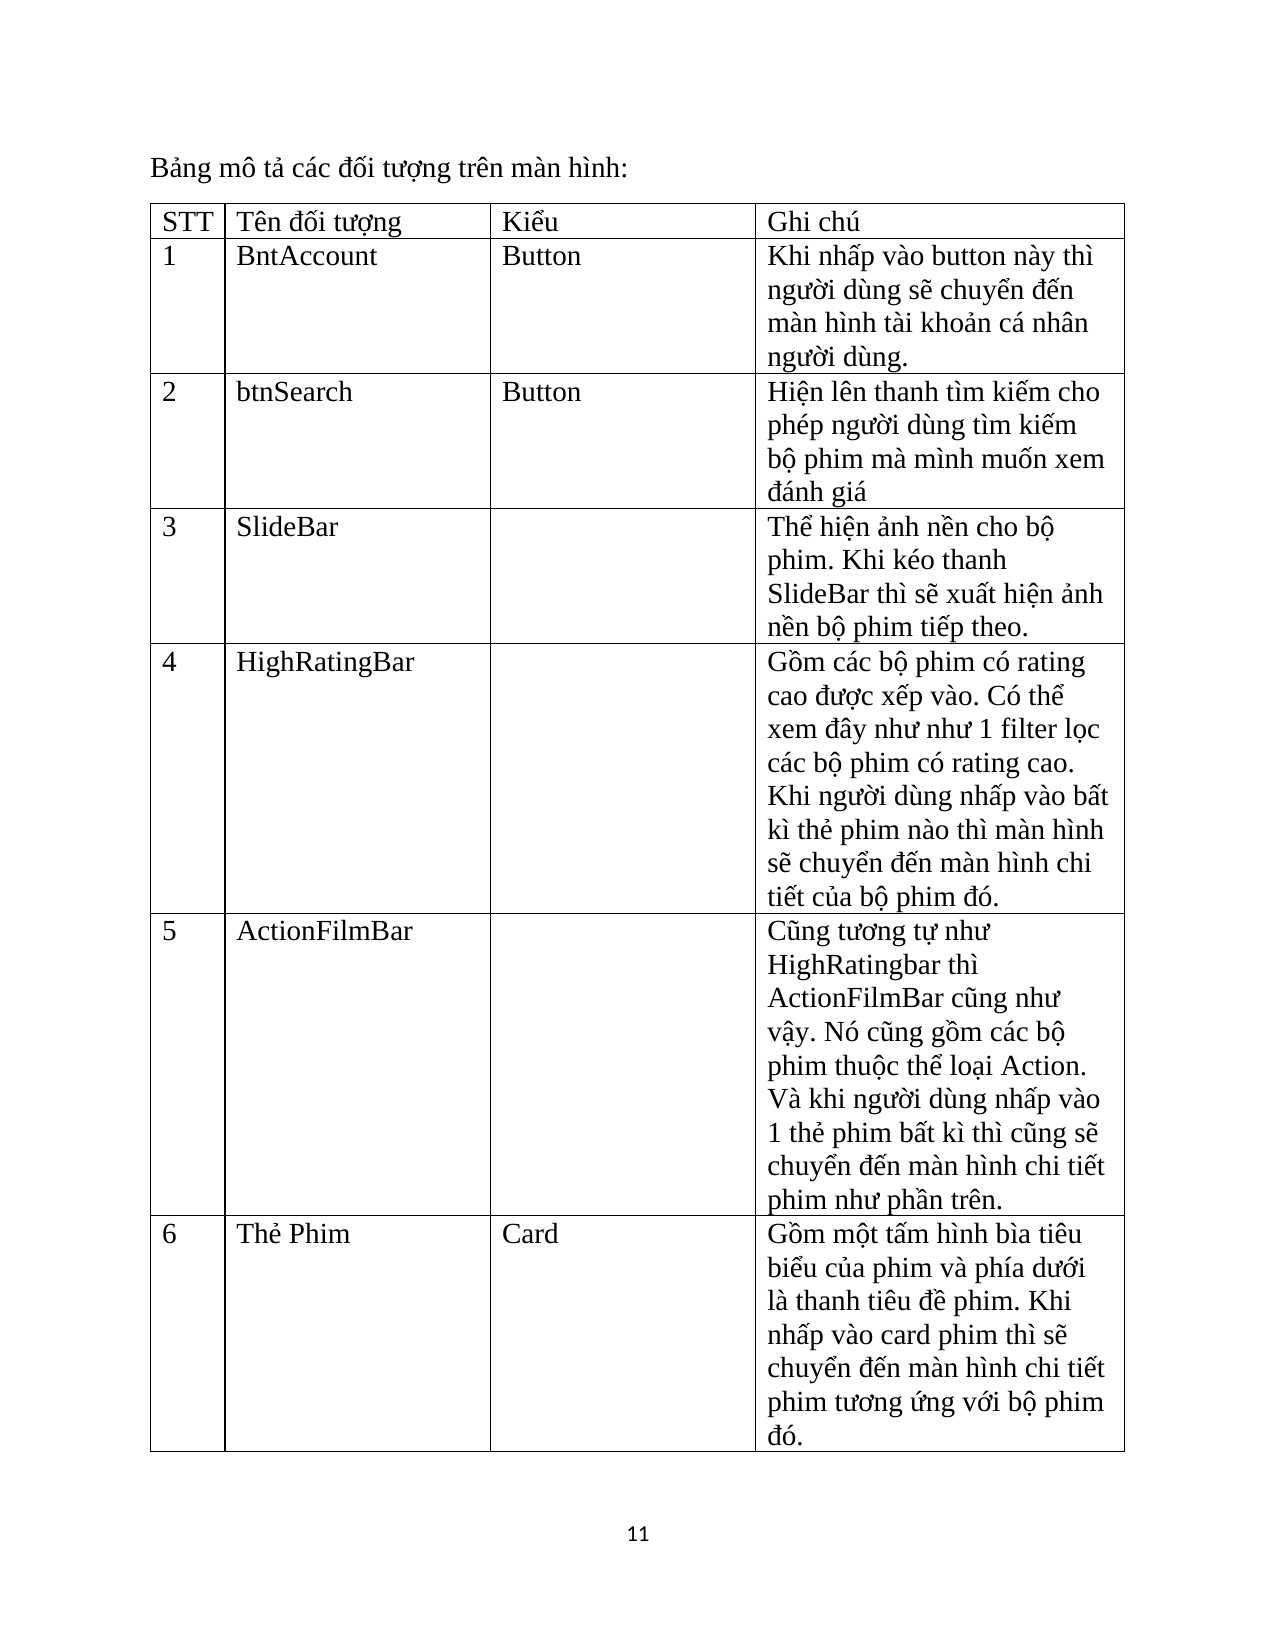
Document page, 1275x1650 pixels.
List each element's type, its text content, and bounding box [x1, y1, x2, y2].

table_cell 3 [151, 509, 224, 643]
table_cell BntAccount [226, 239, 490, 373]
table_header STT [151, 204, 224, 237]
table_cell Card [491, 1216, 755, 1451]
table_cell 4 [151, 644, 224, 912]
table_cell Hiện lên thanh tìm kiếm cho phép người dùng tìm kiếm bộ phim mà mình muốn xem đánh giá [756, 374, 1124, 508]
table_cell Thể hiện ảnh nền cho bộ phim. Khi kéo thanh SlideBar thì sẽ xuất hiện ảnh nền bộ phim tiếp theo. [756, 509, 1124, 643]
table_cell Button [491, 239, 755, 373]
table_cell Thẻ Phim [226, 1216, 490, 1451]
table_cell [491, 644, 755, 912]
table_cell Khi nhấp vào button này thì người dùng sẽ chuyển đến màn hình tài khoản cá nhân người dùng. [756, 239, 1124, 373]
table_header Ghi chú [756, 204, 1124, 237]
text Bảng mô tả các đối tượng trên màn hình: [150, 150, 1125, 183]
table_cell ActionFilmBar [226, 914, 490, 1215]
table_cell 6 [151, 1216, 224, 1451]
table_cell btnSearch [226, 374, 490, 508]
table_header Tên đối tượng [226, 204, 490, 237]
table_cell 1 [151, 239, 224, 373]
table_cell 2 [151, 374, 224, 508]
table_cell [491, 914, 755, 1215]
table_cell HighRatingBar [226, 644, 490, 912]
table_cell Gồm một tấm hình bìa tiêu biểu của phim và phía dưới là thanh tiêu đề phim. Khi nhấp vào card phim thì sẽ chuyển đến màn hình chi tiết phim tương ứng với bộ phim đó. [756, 1216, 1124, 1451]
table_cell Button [491, 374, 755, 508]
table_cell [491, 509, 755, 643]
table_cell SlideBar [226, 509, 490, 643]
table_cell Gồm các bộ phim có rating cao được xếp vào. Có thể xem đây như như 1 filter lọc các bộ phim có rating cao. Khi người dùng nhấp vào bất kì thẻ phim nào thì màn hình sẽ chuyển đến màn hình chi tiết của bộ phim đó. [756, 644, 1124, 912]
table_header Kiểu [491, 204, 755, 237]
table_cell Cũng tương tự như HighRatingbar thì ActionFilmBar cũng như vậy. Nó cũng gồm các bộ phim thuộc thể loại Action. Và khi người dùng nhấp vào 1 thẻ phim bất kì thì cũng sẽ chuyển đến màn hình chi tiết phim như phần trên. [756, 914, 1124, 1215]
table_cell 5 [151, 914, 224, 1215]
